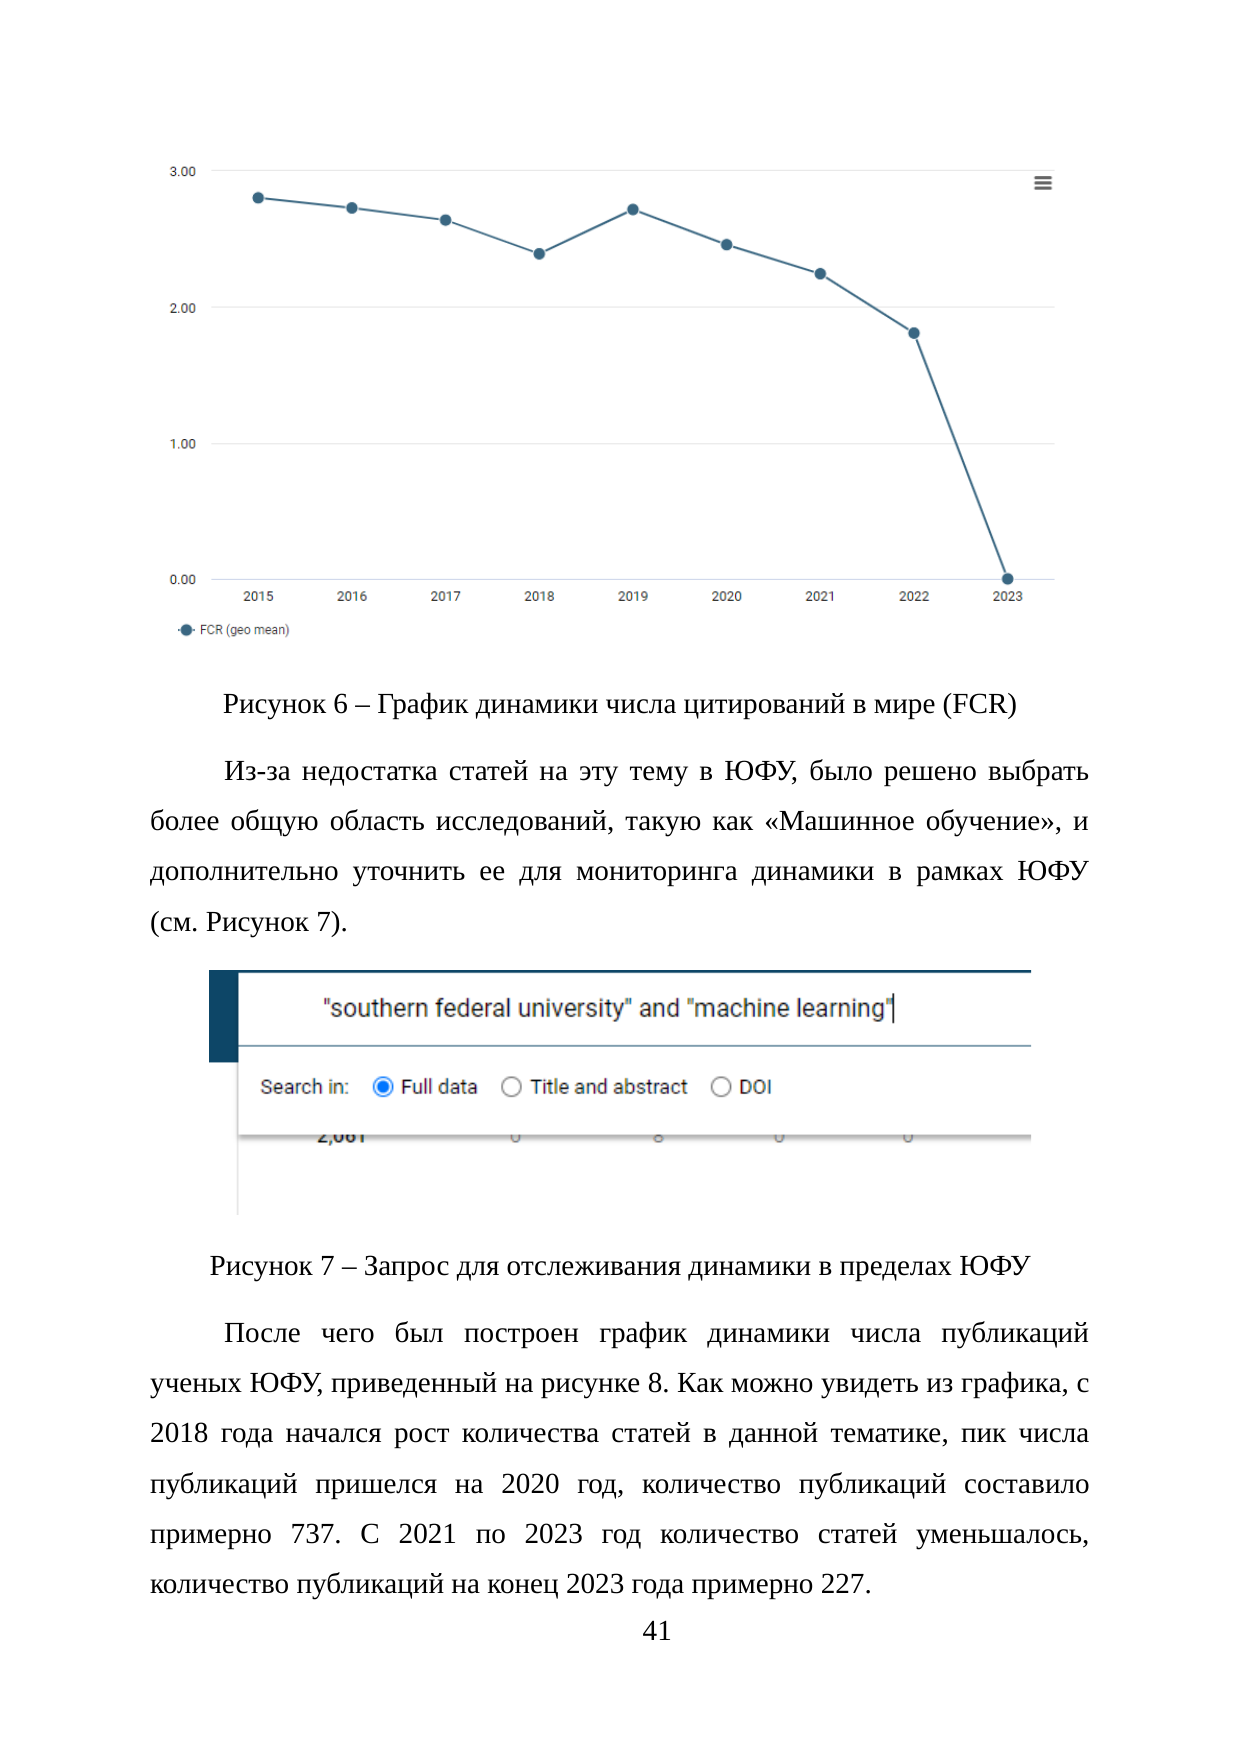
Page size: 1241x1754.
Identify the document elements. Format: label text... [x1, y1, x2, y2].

text После чего был построен график динамики числа публикаций ученых ЮФУ, приведенный на рисунке 8. Как можно увидеть из графика, с 2018 года начался рост количества статей в данной тематике, пик числа публикаций пришелся на 2020 год, количество публикаций составило примерно 737. С 2021 по 2023 год количество статей уменьшалось, количество публикаций на конец 2023 года примерно 227. [150, 1315, 1090, 1600]
text Из-за недостатка статей на эту тему в ЮФУ, было решено выбрать более общую область исследований, такую как «Машинное обучение», и дополнительно уточнить ее для мониторинга динамики в рамках ЮФУ (см. Рисунок 7). [150, 753, 1090, 937]
text Рисунок 7 – Запрос для отслеживания динамики в пределах ЮФУ [150, 1248, 1090, 1281]
picture [150, 150, 1091, 653]
text Рисунок 6 – График динамики числа цитирований в мире (FCR) [150, 686, 1090, 719]
picture [209, 970, 1032, 1215]
